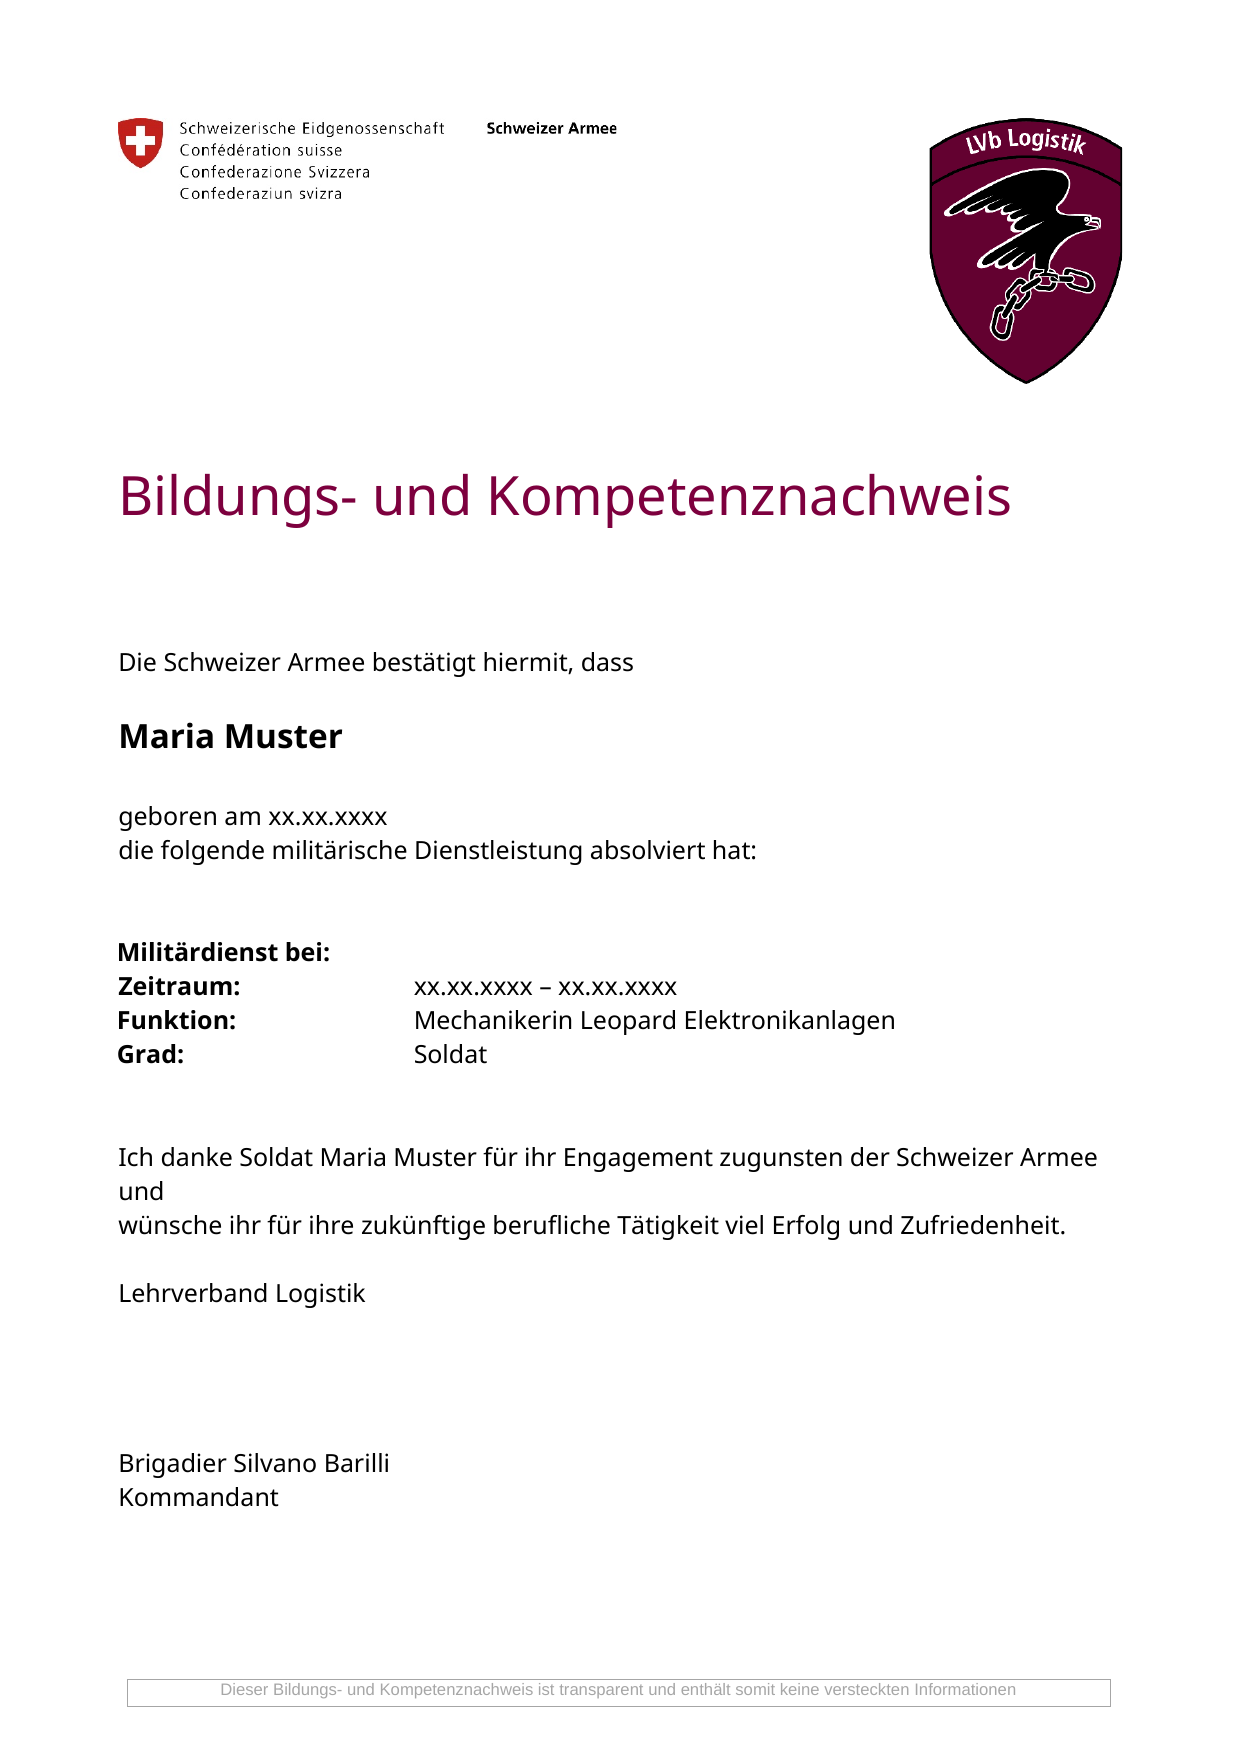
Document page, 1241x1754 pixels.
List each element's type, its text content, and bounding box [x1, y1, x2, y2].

text Militärdienst bei: [117, 935, 1122, 969]
text Brigadier Silvano Barilli [118, 1446, 1122, 1480]
text wünsche ihr für ihre zukünftige berufliche Tätigkeit viel Erfolg und Zufriedenheit. [118, 1207, 1122, 1241]
text Zeitraum: xx.xx.xxxx – xx.xx.xxxx [118, 969, 1122, 1003]
text Ich danke Soldat Maria Muster für ihr Engagement zugunsten der Schweizer Armee und [118, 1105, 1122, 1207]
text Funktion: Mechanikerin Leopard Elektronikanlagen [117, 1003, 1122, 1037]
picture [929, 118, 1123, 384]
text Grad: Soldat [117, 1037, 1122, 1071]
text Die Schweizer Armee bestätigt hiermit, dass [118, 644, 1122, 678]
text Maria Muster [118, 712, 1122, 758]
text die folgende militärische Dienstleistung absolviert hat: [118, 833, 1122, 867]
text Lehrverband Logistik [118, 1276, 1122, 1309]
text geboren am xx.xx.xxxx [118, 799, 1122, 833]
text Bildungs- und Kompetenznachweis [118, 457, 1122, 531]
text Kommandant [118, 1480, 1122, 1514]
picture [118, 118, 617, 199]
